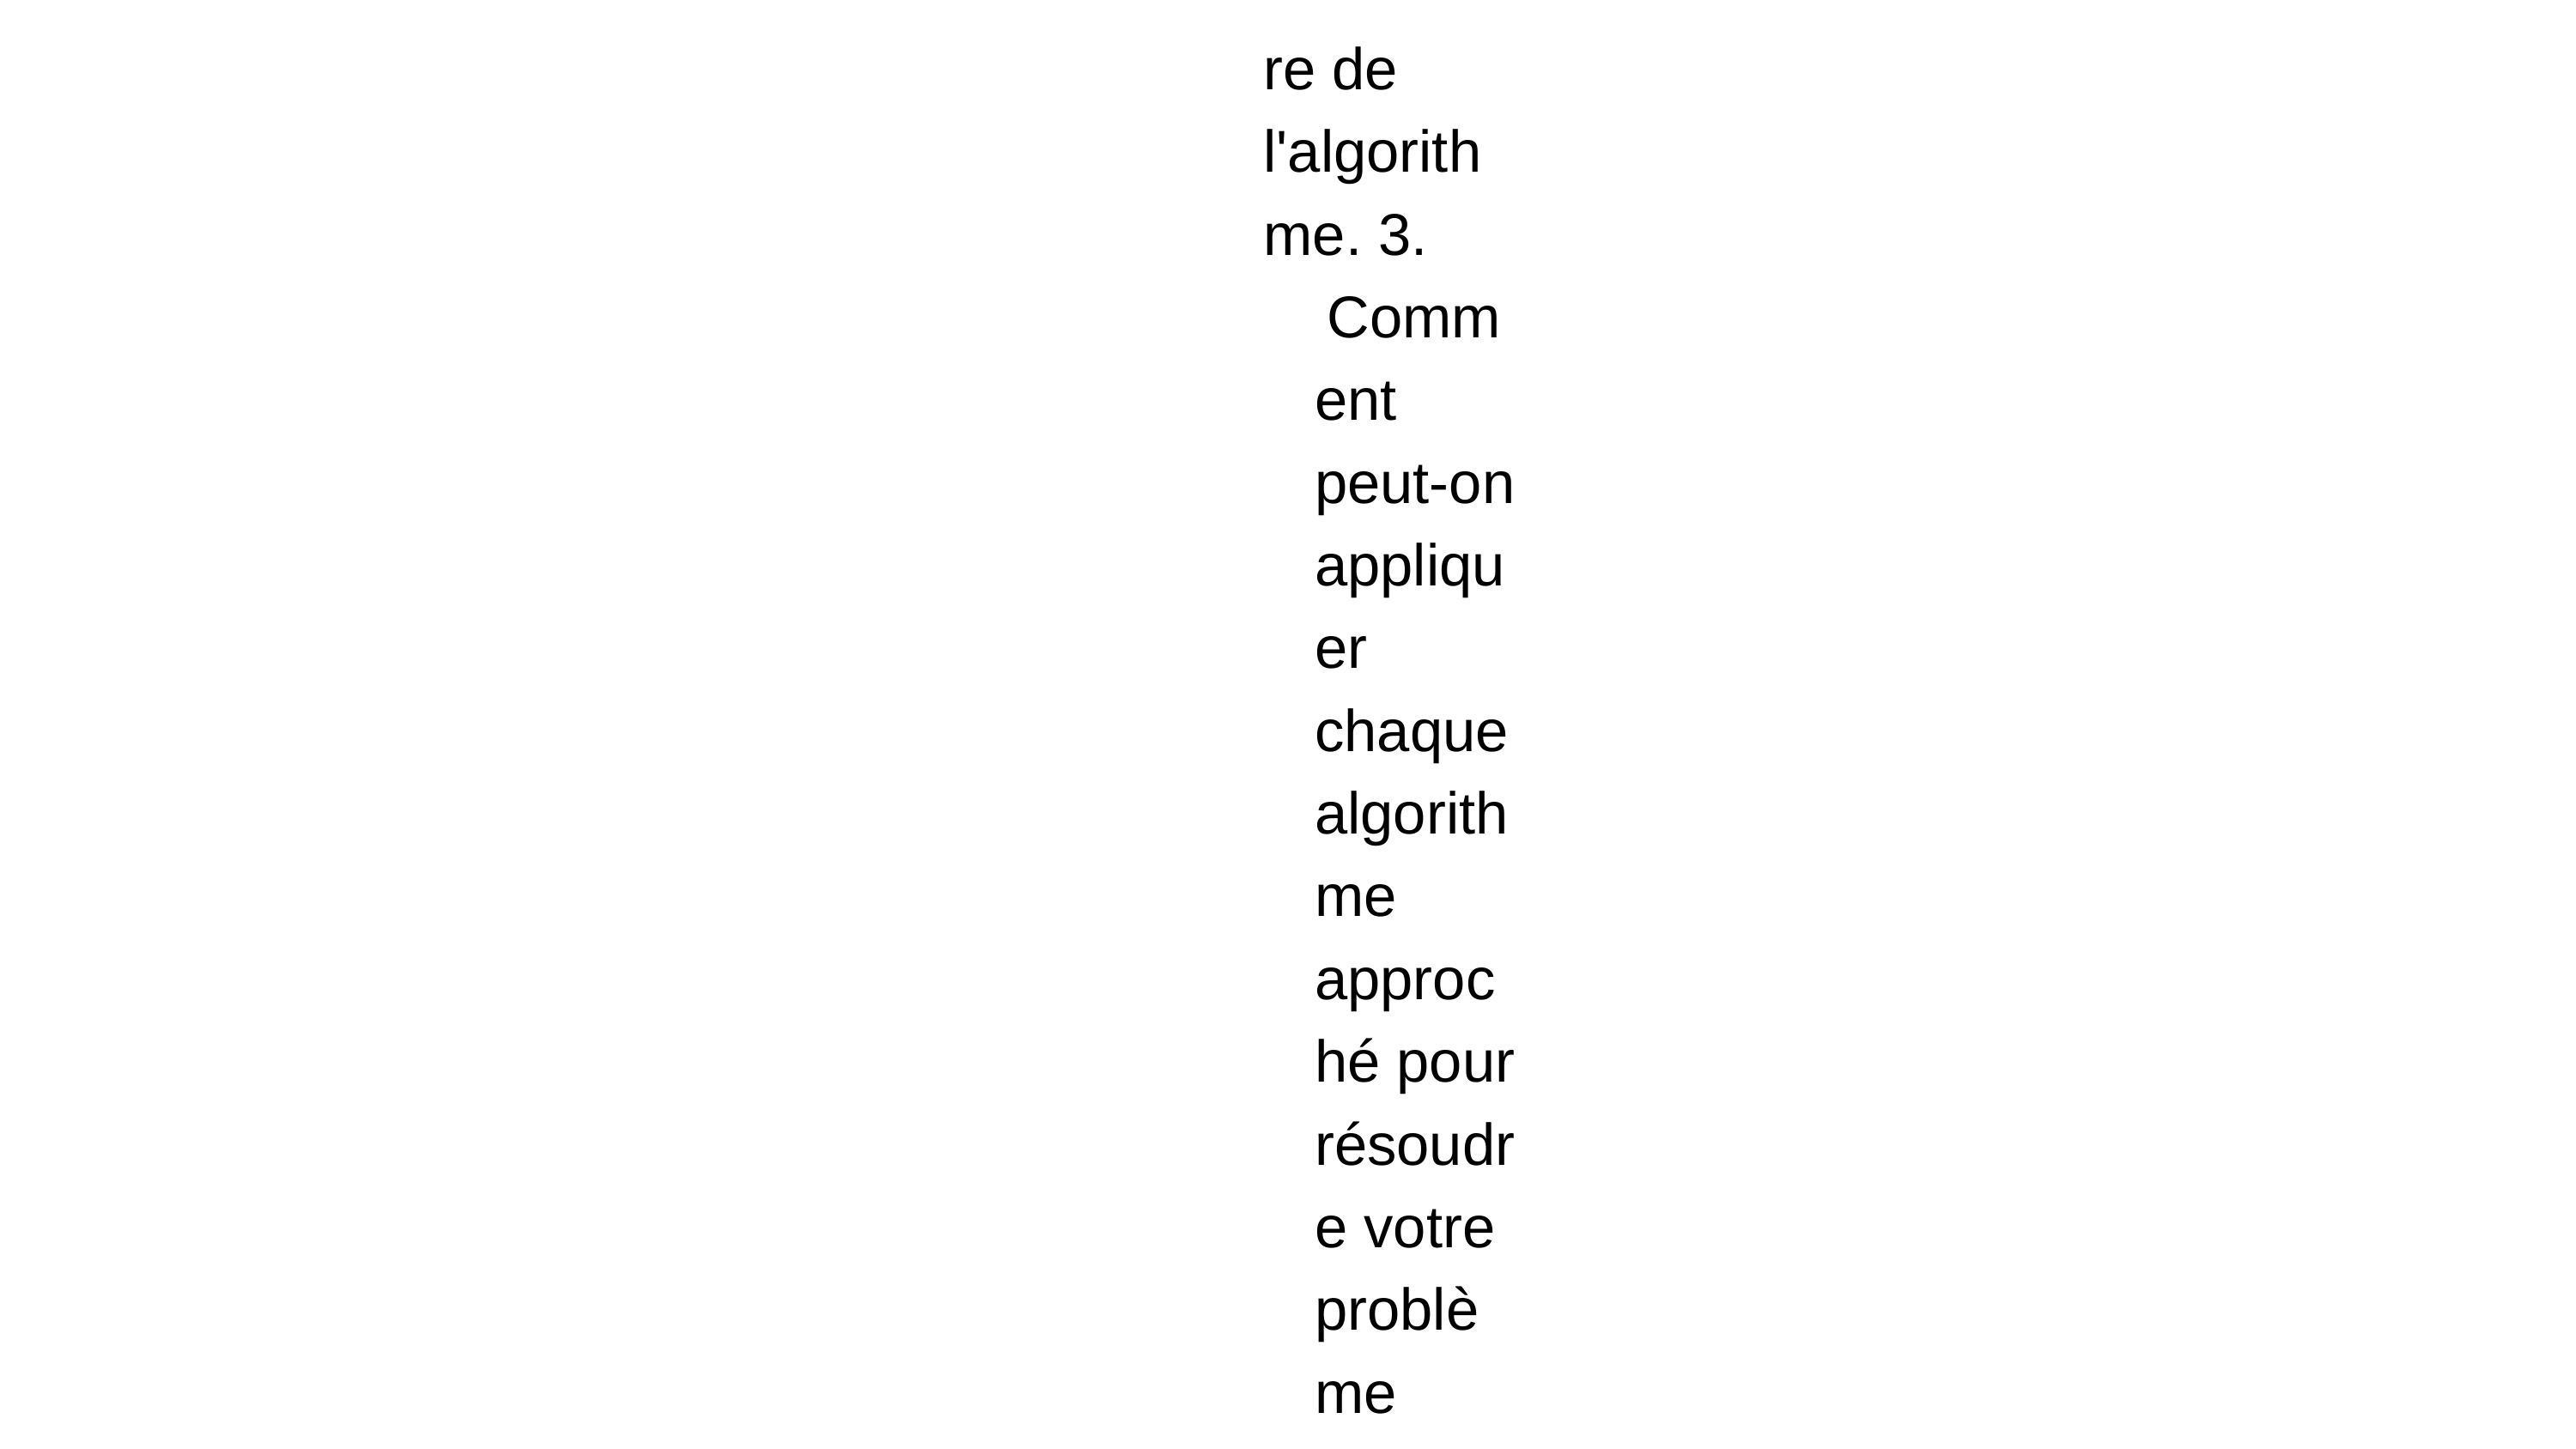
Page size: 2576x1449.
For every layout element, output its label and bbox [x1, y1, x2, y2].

text [1263, 34, 1488, 268]
text [1315, 282, 1524, 1426]
